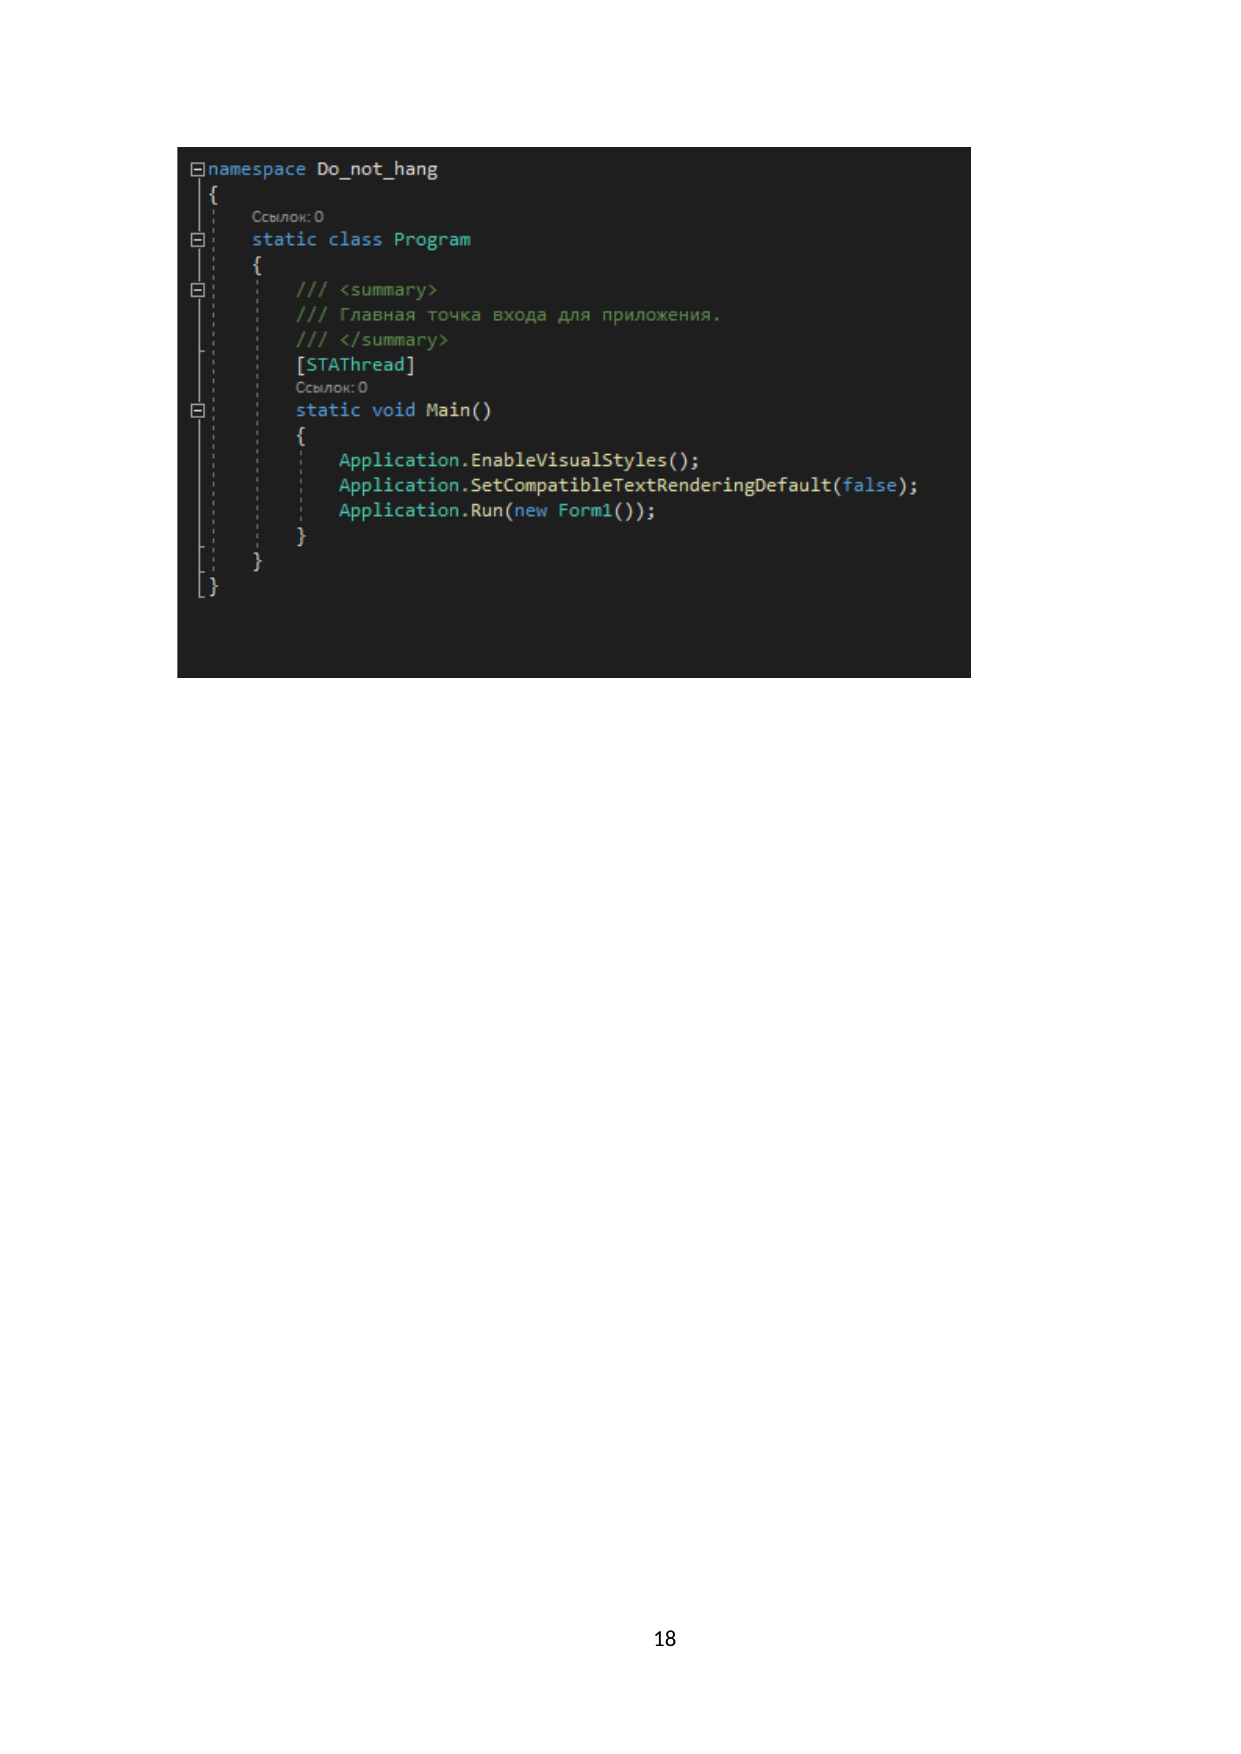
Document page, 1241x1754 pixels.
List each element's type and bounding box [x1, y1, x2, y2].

picture [177, 147, 971, 678]
